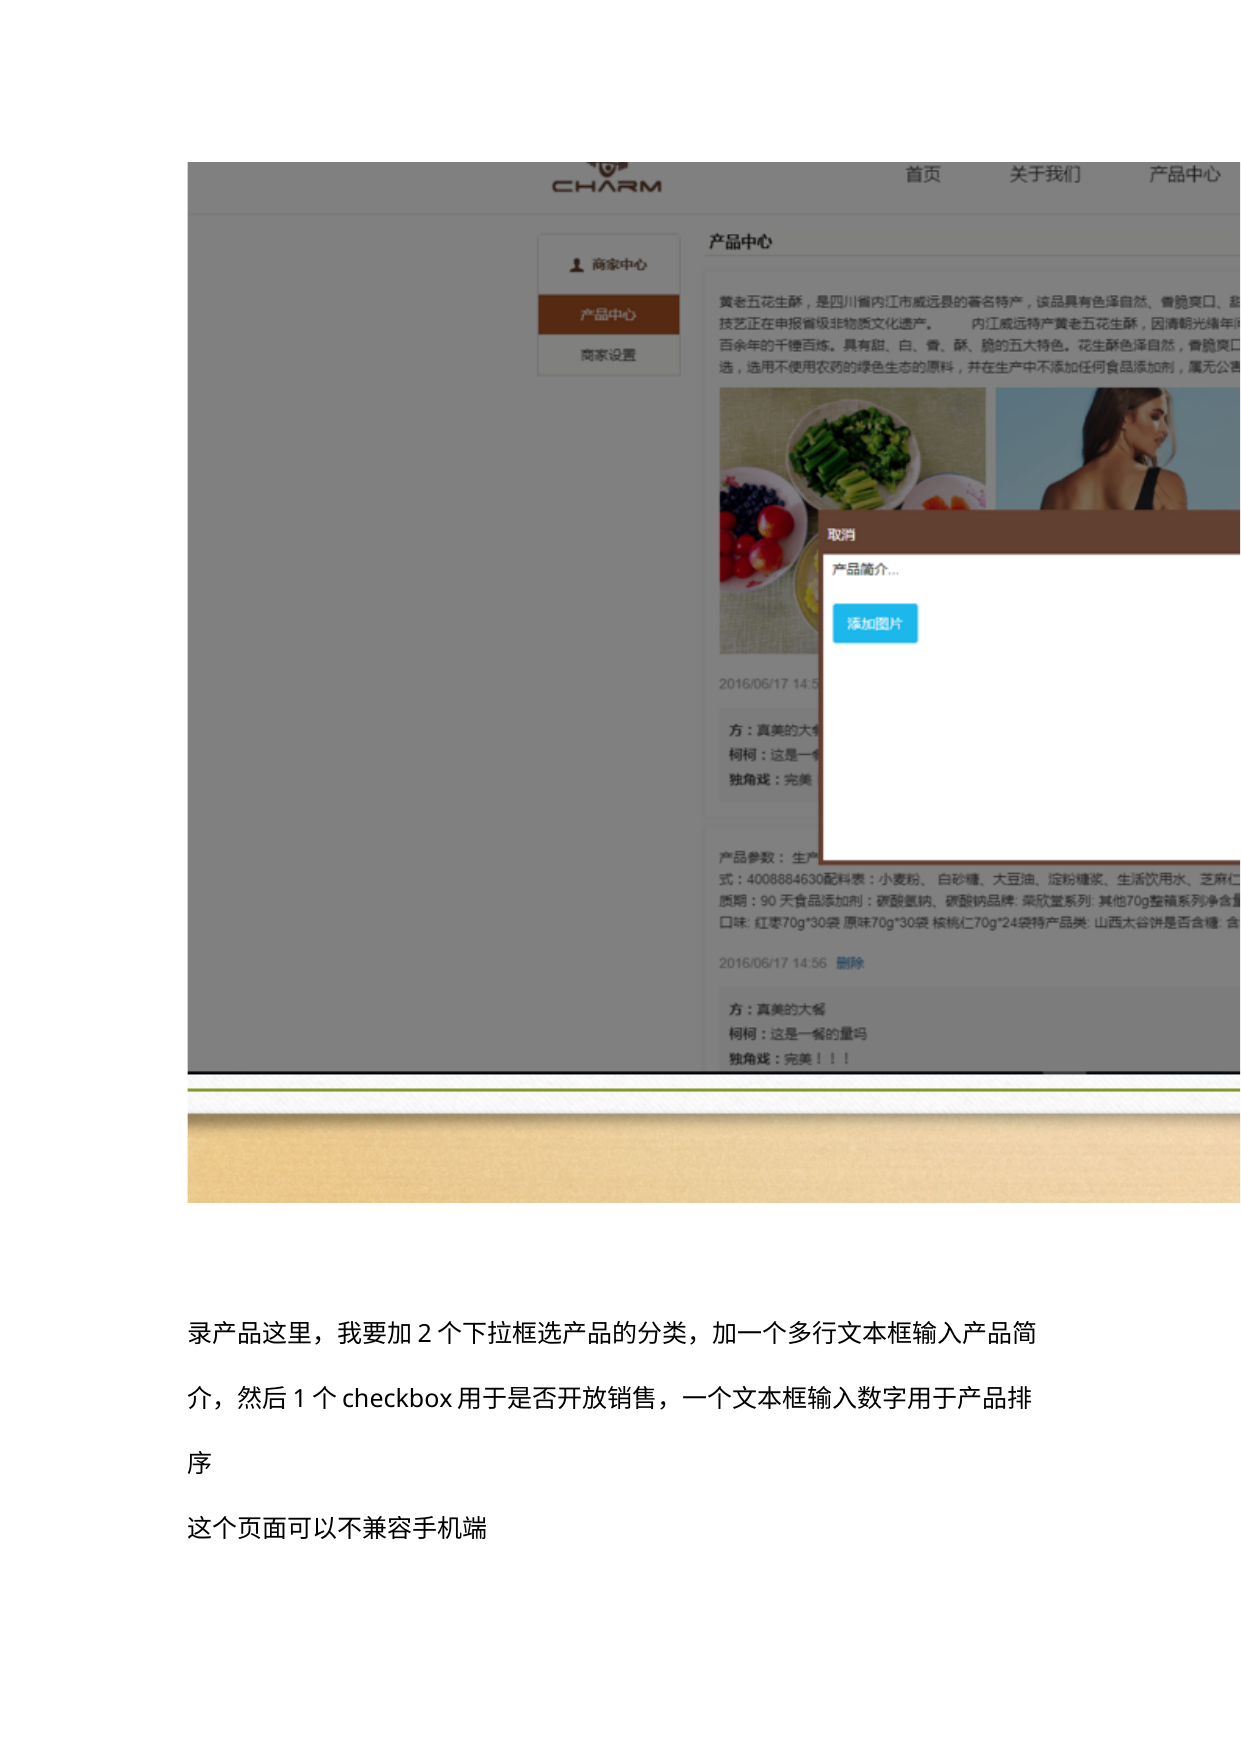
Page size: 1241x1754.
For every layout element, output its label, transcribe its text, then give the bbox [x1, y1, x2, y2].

text 录产品这里，我要加2个下拉框选产品的分类，加一个多行文本框输入产品简介，然后1个checkbox用于是否开放销售，一个文本框输入数字用于产品排序 这个页面可以不兼容手机端 [187, 1203, 1053, 1559]
picture [187, 162, 1241, 1203]
